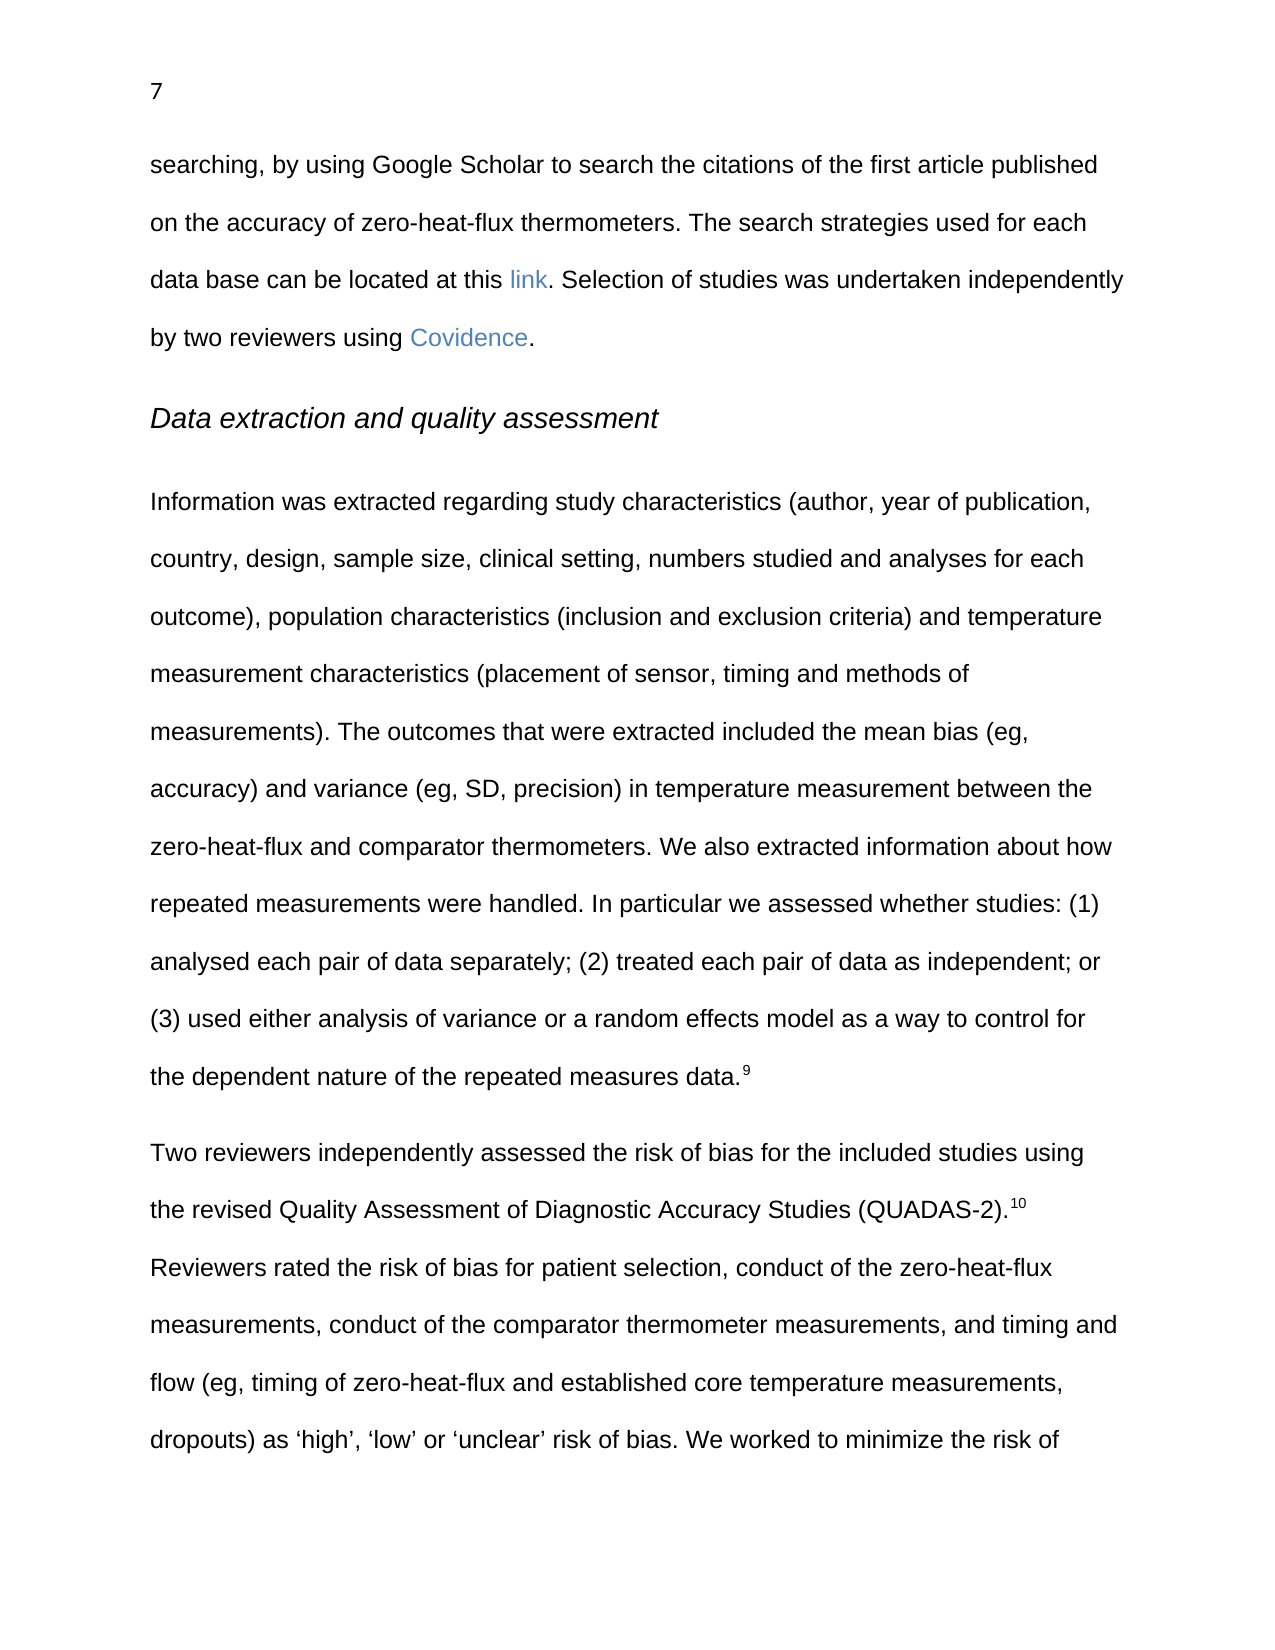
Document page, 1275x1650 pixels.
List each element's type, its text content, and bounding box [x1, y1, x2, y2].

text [150, 150, 1125, 351]
text Information was extracted regarding study characteristics (author, year of publication, country, design, sample size, clinical setting, numbers studied and analyses for each outcome), population characteristics (inclusion and exclusion criteria) and temperature measurement characteristics (placement of sensor, timing and methods of measurements). The outcomes that were extracted included the mean bias (eg, accuracy) and variance (eg, SD, precision) in temperature measurement between the zero-heat-flux and comparator thermometers. We also extracted information about how repeated measurements were handled. In particular we assessed whether studies: (1) analysed each pair of data separately; (2) treated each pair of data as independent; or (3) used either analysis of variance or a random effects model as a way to control for the dependent nature of the repeated measures data.9 [150, 487, 1125, 1090]
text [150, 1138, 1125, 1454]
subtitle Data extraction and quality assessment [150, 401, 1125, 434]
